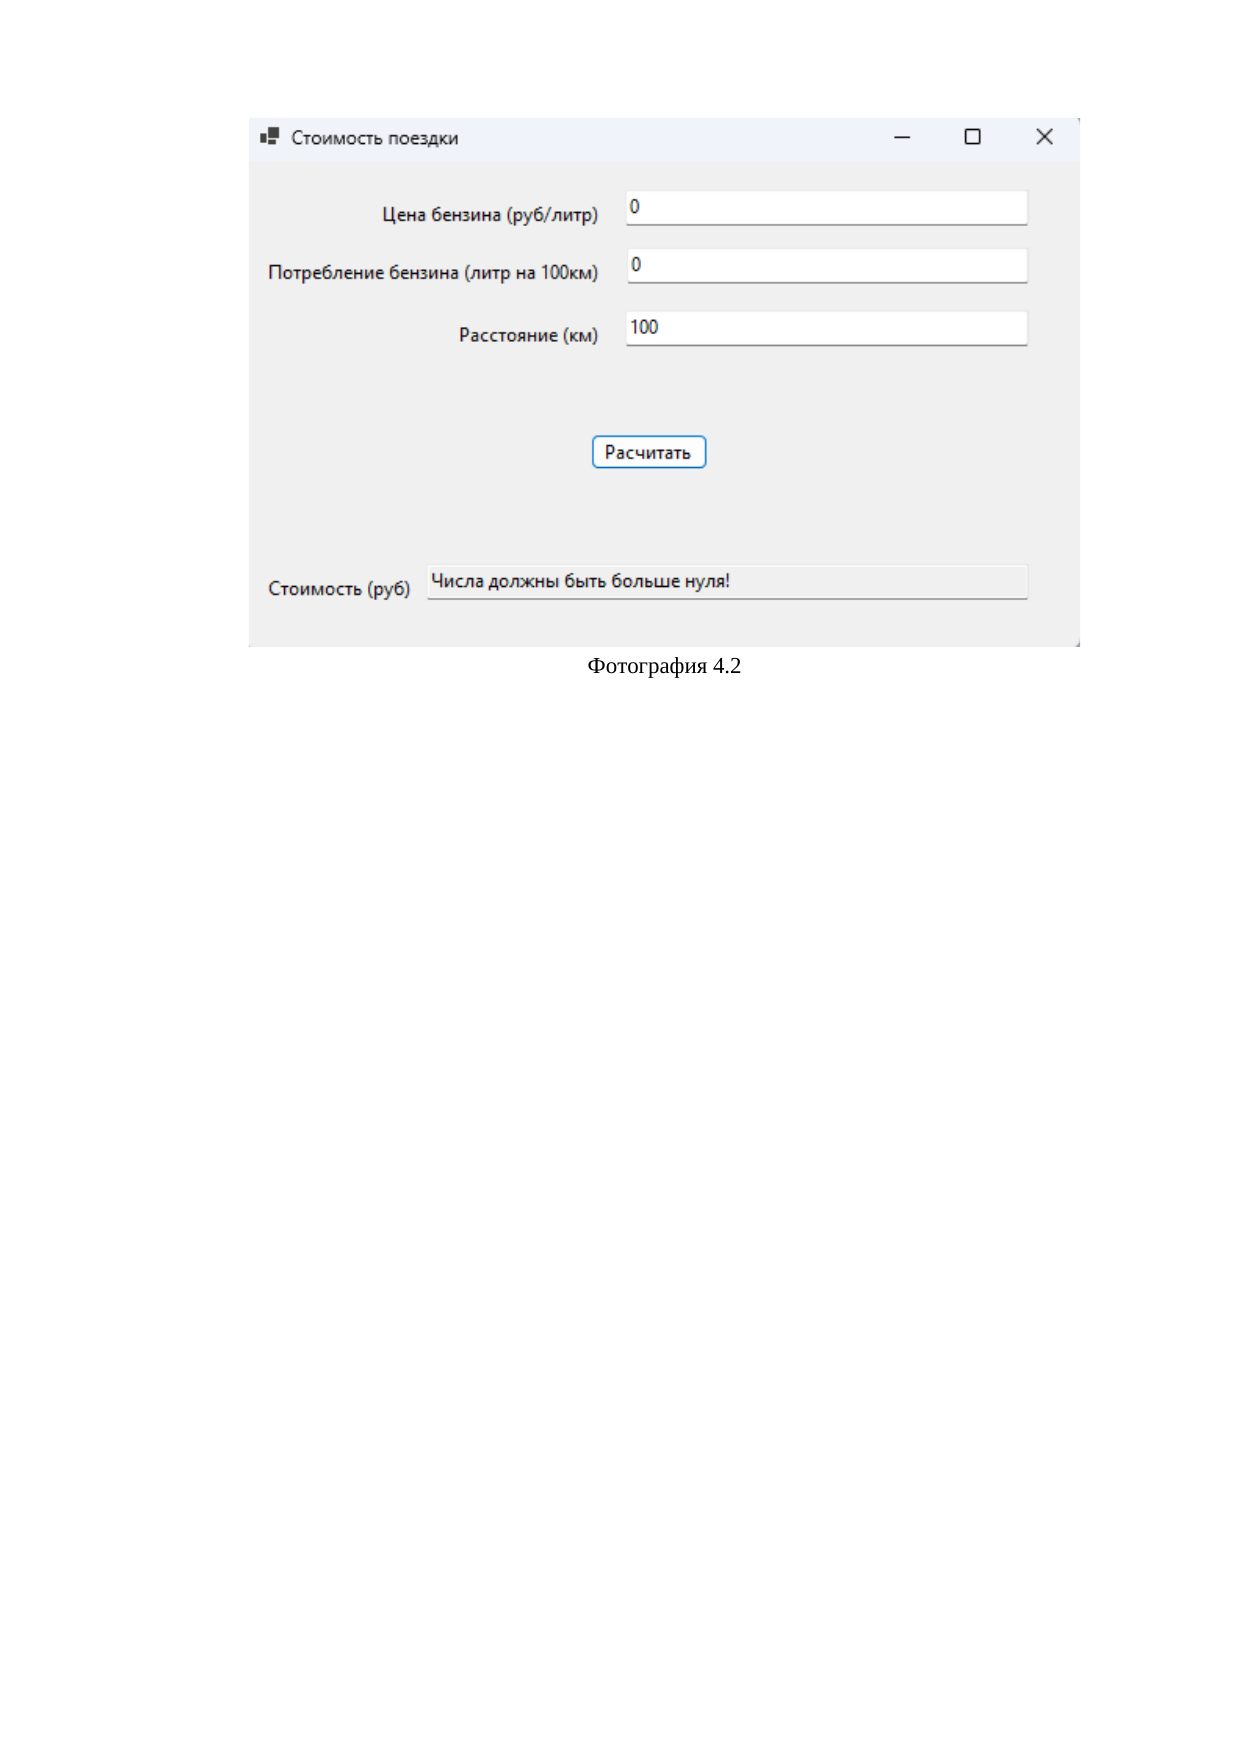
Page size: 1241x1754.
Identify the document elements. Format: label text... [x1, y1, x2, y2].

picture [248, 118, 1080, 647]
subtitle Фотография 4.2 [177, 653, 1152, 679]
